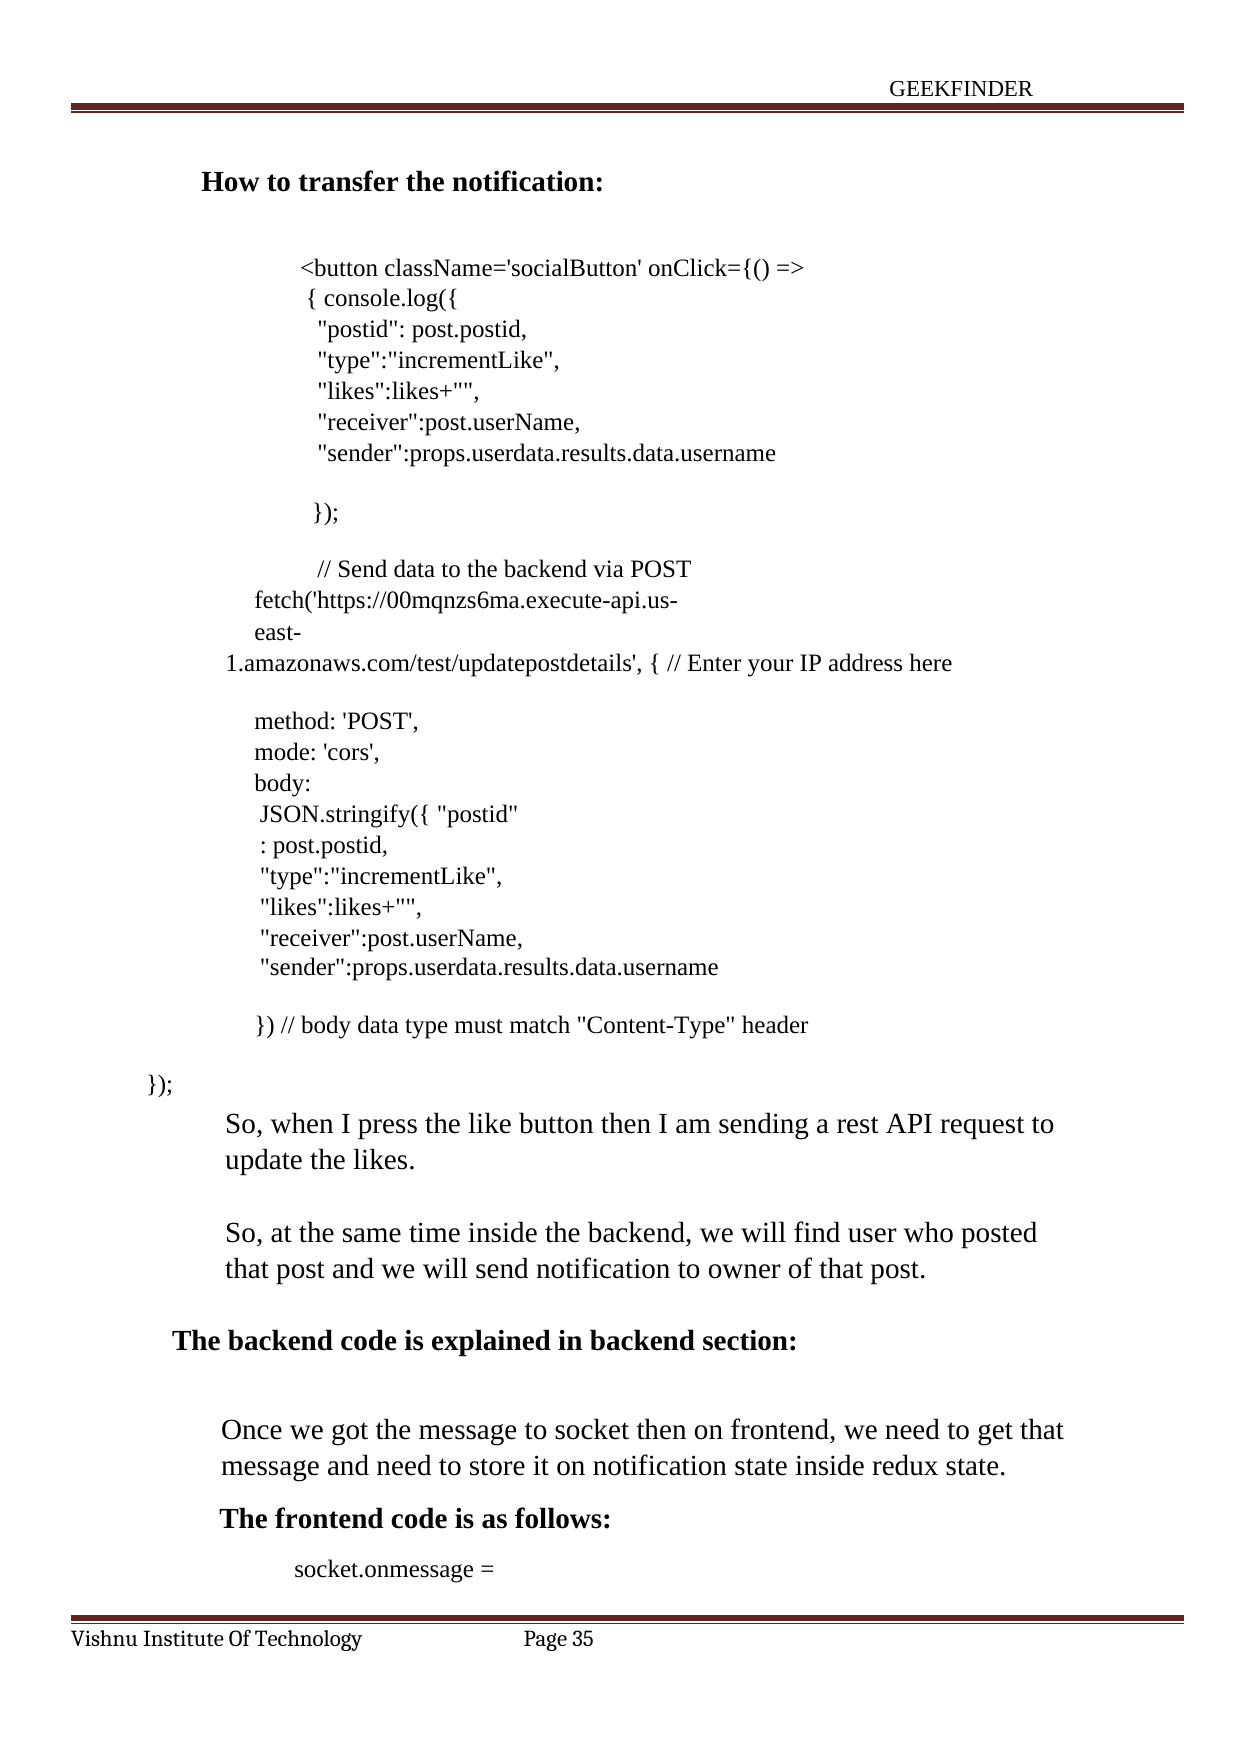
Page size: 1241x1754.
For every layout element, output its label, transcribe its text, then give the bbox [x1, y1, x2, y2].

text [288, 1554, 552, 1583]
subtitle How to transfer the notification: [150, 164, 1184, 198]
text So, at the same time inside the backend, we will find user who posted that post and we will send notification to owner of that post. [225, 1215, 1071, 1284]
text // Send data to the backend via POST fetch('https://00mqnzs6ma.execute-api.us-east- [254, 554, 712, 645]
text "postid": post.postid, "type":"incrementLike", "likes":likes+"", "receiver":post.userName, [317, 314, 688, 436]
text 1.amazonaws.com/test/updatepostdetails', { // Enter your IP address here [225, 648, 1184, 676]
subtitle The frontend code is as follows: [219, 1501, 1184, 1535]
text }); [146, 1069, 1184, 1097]
text "sender":props.userdata.results.data.username [259, 954, 1184, 981]
text method: 'POST', mode: 'cors', [254, 706, 421, 766]
text Once we got the message to socket then on frontend, we need to get that message and need to store it on notification state inside redux state. [221, 1412, 1074, 1482]
text }) // body data type must match "Content-Type" header [254, 1010, 1184, 1039]
text So, when I press the like button then I am sending a rest API request to update the likes. [225, 1106, 1066, 1176]
text body: JSON.stringify({ "postid": post.postid, "type":"incrementLike", "likes":likes+"", "receiver":post.userName, [254, 768, 525, 952]
text "sender":props.userdata.results.data.username [317, 438, 1184, 467]
text }); [312, 497, 1184, 526]
text <button className='socialButton' onClick={() => { console.log({ [300, 253, 839, 312]
subtitle The backend code is explained in backend section: [150, 1323, 1184, 1357]
